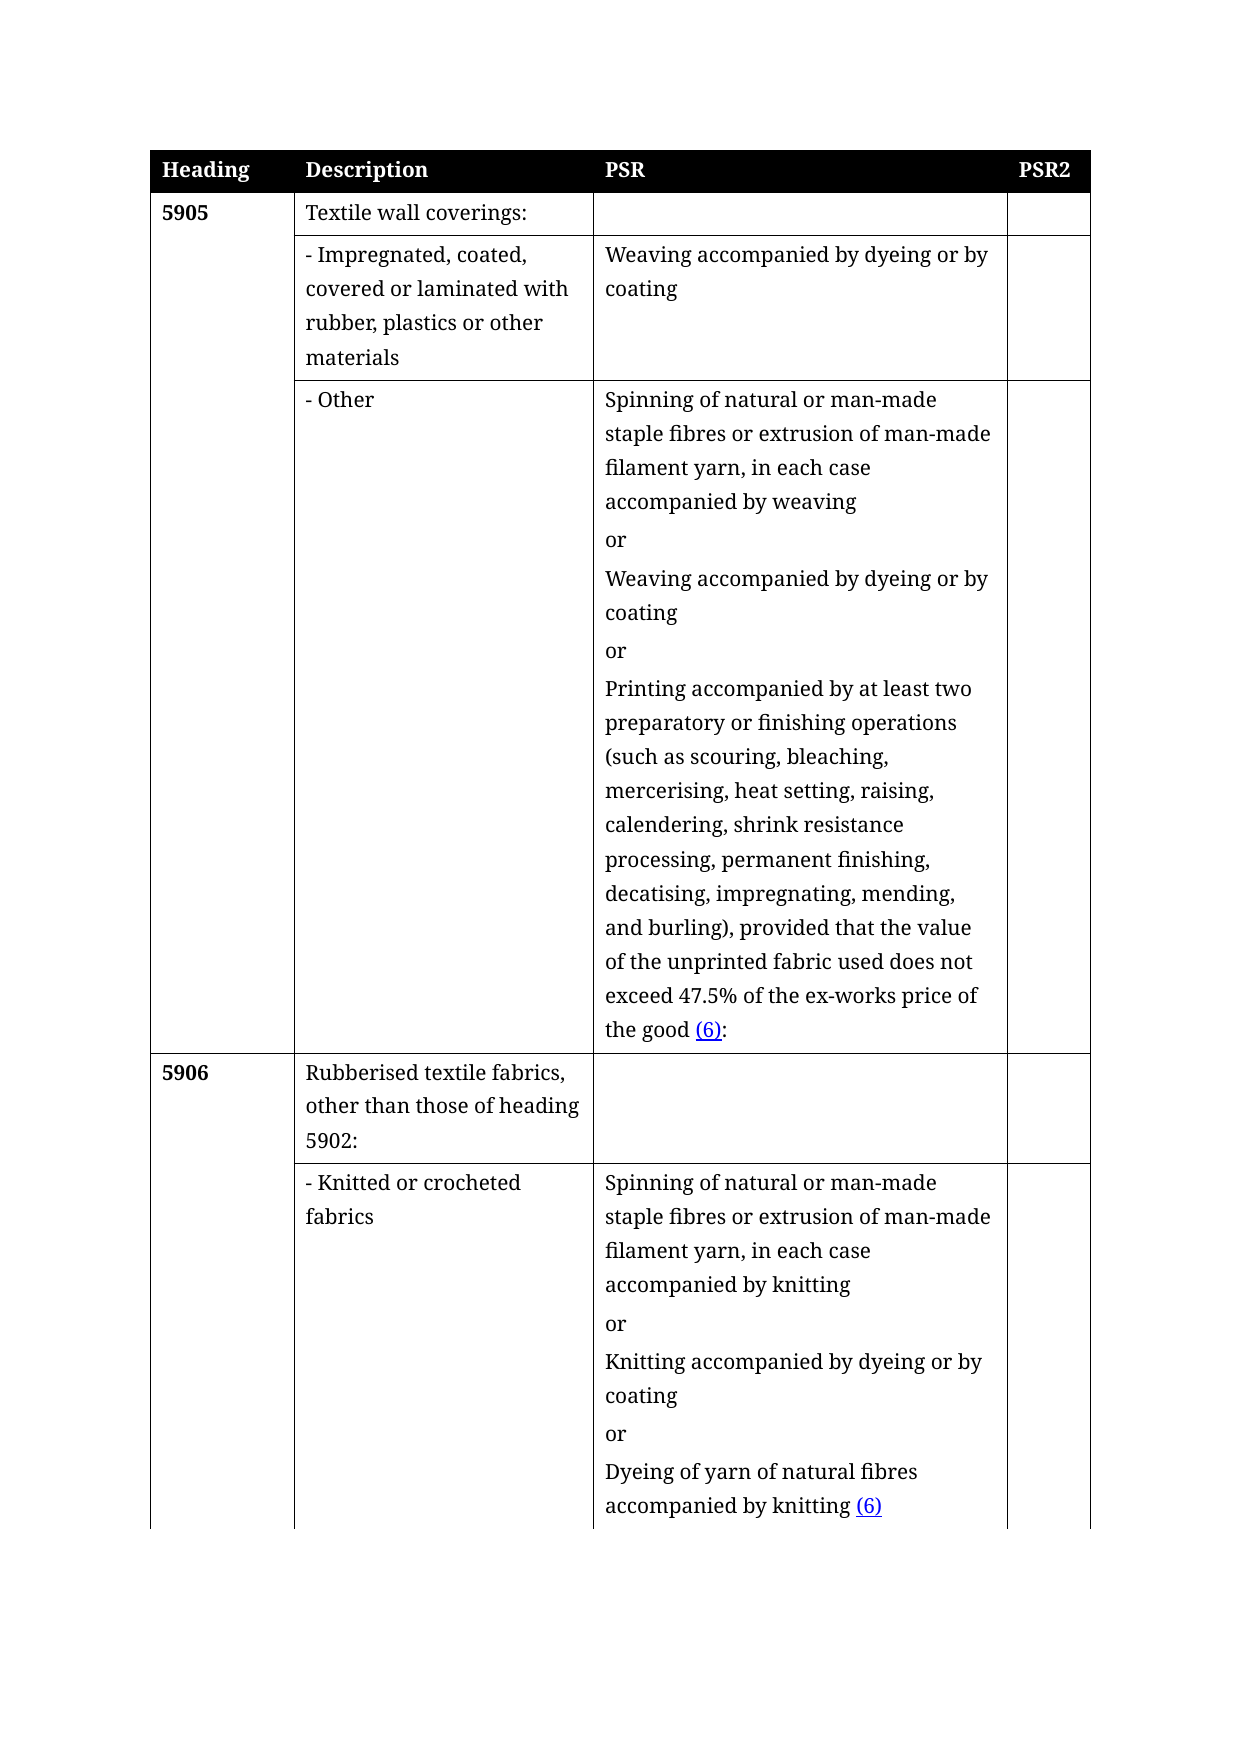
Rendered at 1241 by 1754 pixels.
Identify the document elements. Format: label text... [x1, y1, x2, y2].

table_cell [1008, 1054, 1090, 1163]
table_cell - Other [295, 381, 593, 1052]
table_cell - Impregnated, coated, covered or laminated with rubber, plastics or other materials [295, 236, 593, 380]
table_header Heading [151, 151, 294, 193]
table_header PSR [594, 151, 1007, 193]
table_cell [1008, 1164, 1090, 1529]
table_cell Spinning of natural or man-made staple fibres or extrusion of man-made filament yarn, in each case accompanied by knitting or Knitting accompanied by dyeing or by coating or Dyeing of yarn of natural fibres accompanied by knitting (6) [594, 1164, 1007, 1529]
table_cell Rubberised textile fabrics, other than those of heading 5902: [295, 1054, 593, 1163]
table_cell [1008, 381, 1090, 1052]
table_cell [1008, 236, 1090, 380]
table_cell 5905 [151, 193, 294, 1052]
table_cell [594, 1054, 1007, 1163]
table_cell Spinning of natural or man-made staple fibres or extrusion of man-made filament yarn, in each case accompanied by weaving or Weaving accompanied by dyeing or by coating or Printing accompanied by at least two preparatory or finishing operations (such as scouring, bleaching, mercerising, heat setting, raising, calendering, shrink resistance processing, permanent finishing, decatising, impregnating, mending, and burling), provided that the value of the unprinted fabric used does not exceed 47.5% of the ex-works price of the good (6): [594, 381, 1007, 1052]
table_cell - Knitted or crocheted fabrics [295, 1164, 593, 1529]
table_cell [1008, 193, 1090, 235]
table_cell Textile wall coverings: [295, 193, 593, 235]
table_header Description [295, 151, 593, 193]
table_cell 5906 [151, 1054, 294, 1529]
table_header PSR2 [1008, 151, 1090, 193]
table_cell [594, 193, 1007, 235]
table_cell Weaving accompanied by dyeing or by coating [594, 236, 1007, 380]
